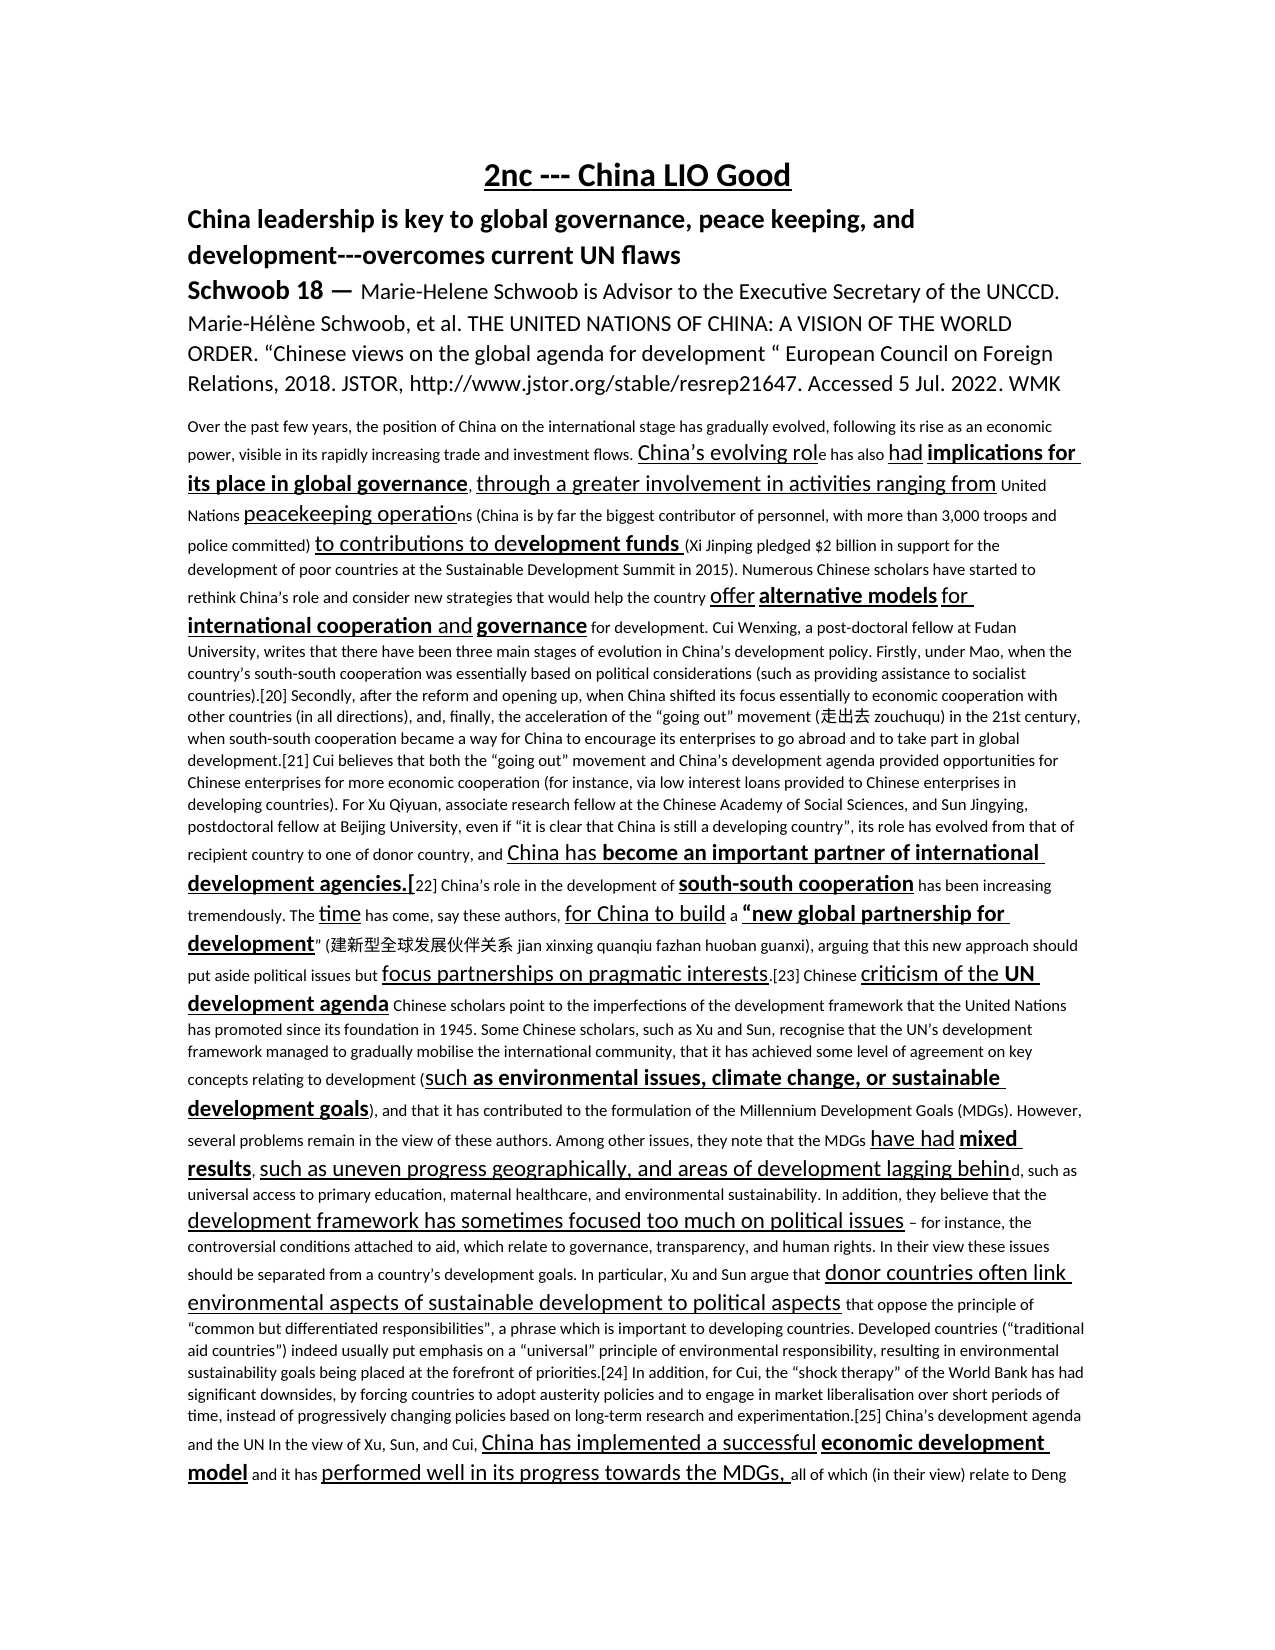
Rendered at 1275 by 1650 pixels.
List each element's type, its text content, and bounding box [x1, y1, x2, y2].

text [187, 416, 1087, 1486]
subtitle 2nc --- China LIO Good [187, 154, 1087, 195]
subtitle China leadership is key to global governance, peace keeping, and development---overcomes current UN flaws [187, 202, 1087, 271]
text Schwoob 18 — Marie-Helene Schwoob is Advisor to the Executive Secretary of the UNCCD. Marie-Hélène Schwoob, et al. THE UNITED NATIONS OF CHINA: A VISION OF THE WORLD ORDER. “Chinese views on the global agenda for development “ European Council on Foreign Relations, 2018. JSTOR, http://www.jstor.org/stable/resrep21647. Accessed 5 Jul. 2022. WMK [187, 273, 1087, 397]
